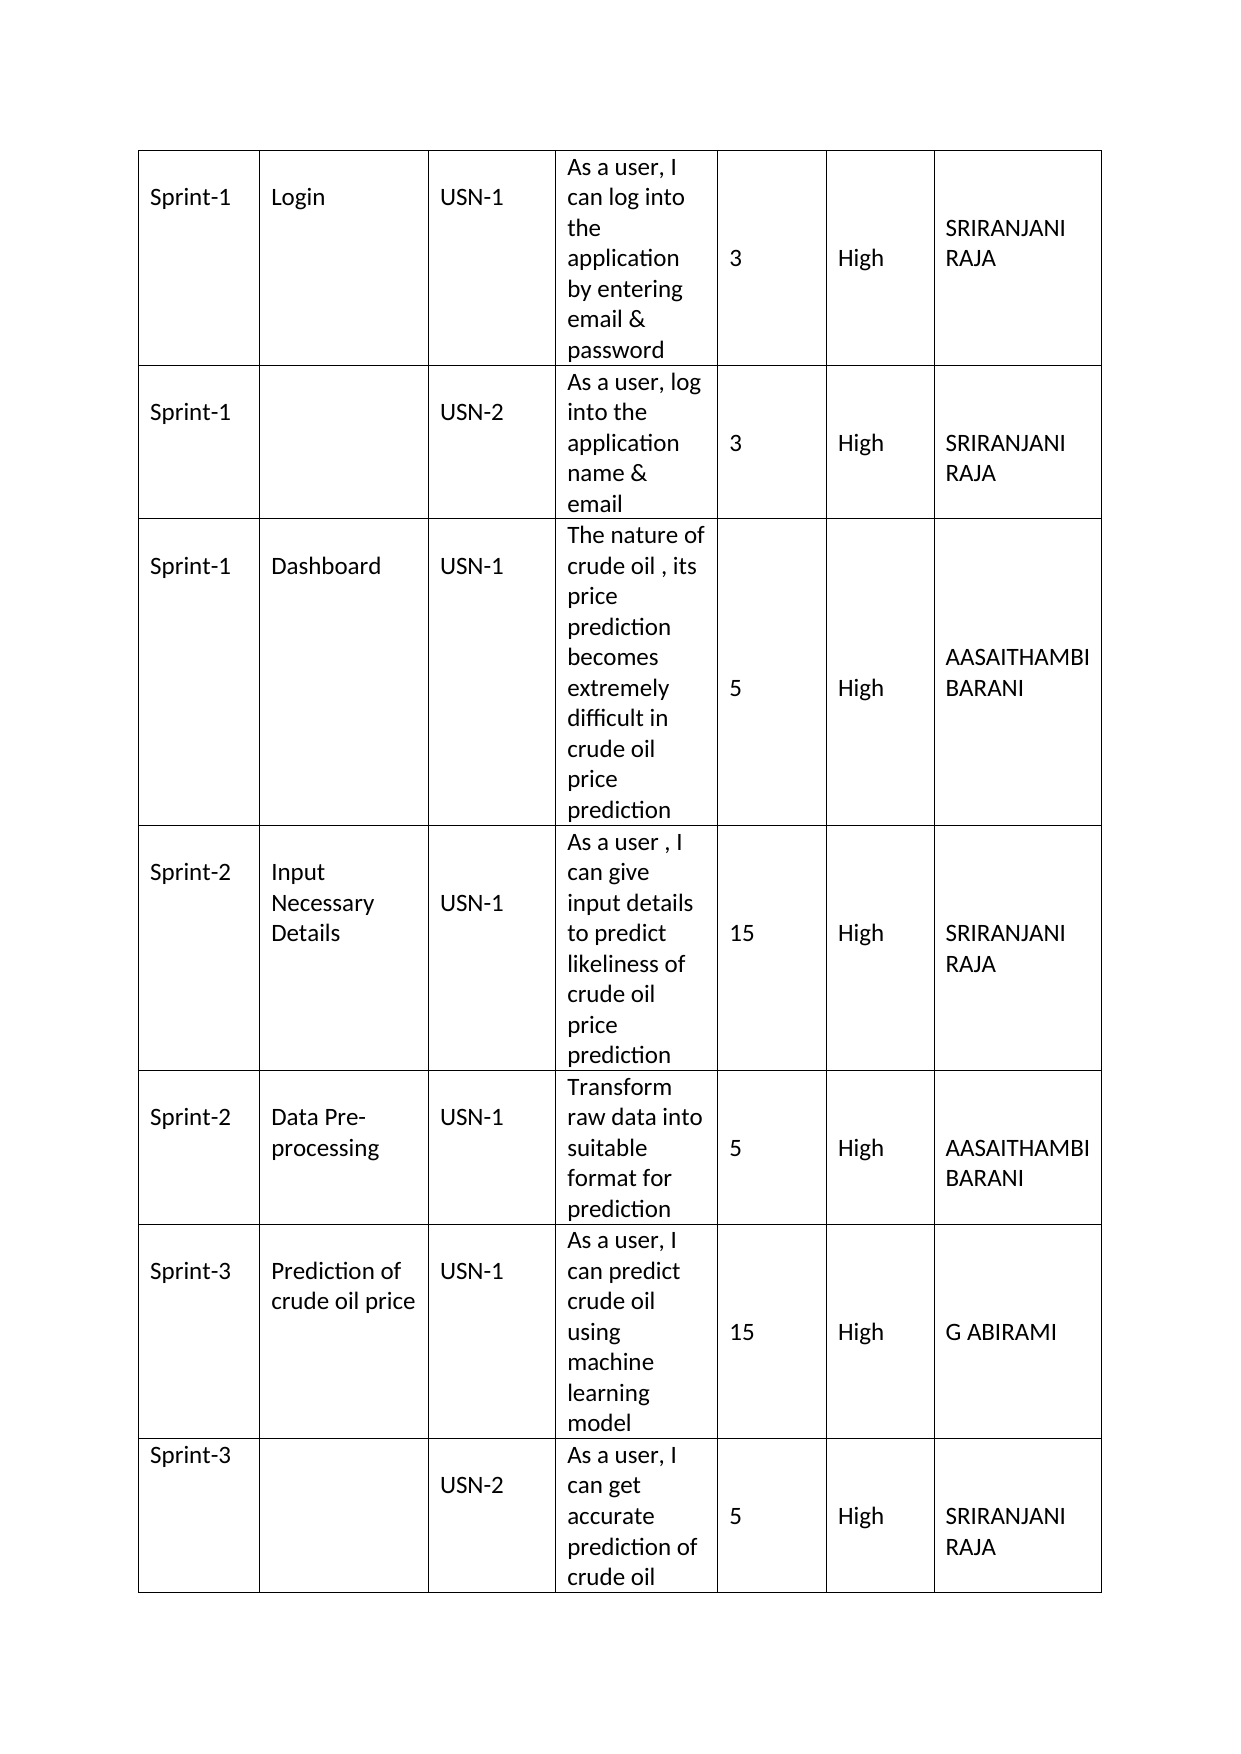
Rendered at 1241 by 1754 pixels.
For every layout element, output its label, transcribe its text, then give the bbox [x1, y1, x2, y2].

table_cell 3 [718, 151, 826, 365]
table_cell As a user, I can log into the application by entering email & password [556, 151, 717, 365]
table_cell [260, 366, 428, 518]
table_cell 5 [718, 1071, 826, 1223]
table_cell As a user, I can predict crude oil using machine learning model [556, 1225, 717, 1438]
table_cell SRIRANJANI RAJA [935, 366, 1101, 518]
table_cell As a user , I can give input details to predict likeliness of crude oil price prediction [556, 826, 717, 1070]
table_cell Input Necessary Details [260, 826, 428, 1070]
table_cell High [827, 1225, 934, 1438]
table_cell Sprint-1 [139, 366, 259, 518]
table_cell High [827, 1439, 934, 1592]
table_cell Sprint-1 [139, 151, 259, 365]
table_cell Login [260, 151, 428, 365]
table_cell Sprint-2 [139, 1071, 259, 1223]
table_cell USN-1 [429, 519, 555, 824]
table_cell USN-2 [429, 366, 555, 518]
table_cell Transform raw data into suitable format for prediction [556, 1071, 717, 1223]
table_cell SRIRANJANI RAJA [935, 151, 1101, 365]
table_cell High [827, 519, 934, 824]
table_cell High [827, 366, 934, 518]
table_cell As a user, log into the application name & email [556, 366, 717, 518]
table_cell USN-1 [429, 1071, 555, 1223]
table_cell Sprint-1 [139, 519, 259, 824]
table_cell 15 [718, 1225, 826, 1438]
table_cell Sprint-2 [139, 826, 259, 1070]
table_cell [260, 1439, 428, 1592]
table_cell AASAITHAMBI BARANI [935, 519, 1101, 824]
table_cell High [827, 1071, 934, 1223]
table_cell G ABIRAMI [935, 1225, 1101, 1438]
table_cell Prediction of crude oil price [260, 1225, 428, 1438]
table_cell Data Pre-processing [260, 1071, 428, 1223]
table_cell As a user, I can get accurate prediction of crude oil [556, 1439, 717, 1592]
table_cell Dashboard [260, 519, 428, 824]
table_cell High [827, 826, 934, 1070]
table_cell 5 [718, 1439, 826, 1592]
table_cell USN-1 [429, 151, 555, 365]
table_cell High [827, 151, 934, 365]
table_cell USN-1 [429, 826, 555, 1070]
table_cell USN-1 [429, 1225, 555, 1438]
table_cell 15 [718, 826, 826, 1070]
table_cell 5 [718, 519, 826, 824]
table_cell AASAITHAMBI BARANI [935, 1071, 1101, 1223]
table_cell Sprint-3 [139, 1225, 259, 1438]
table_cell USN-2 [429, 1439, 555, 1592]
table_cell The nature of crude oil , its price prediction becomes extremely difficult in crude oil price prediction [556, 519, 717, 824]
table_cell 3 [718, 366, 826, 518]
table_cell SRIRANJANI RAJA [935, 826, 1101, 1070]
table_cell Sprint-3 [139, 1439, 259, 1592]
table_cell SRIRANJANI RAJA [935, 1439, 1101, 1592]
